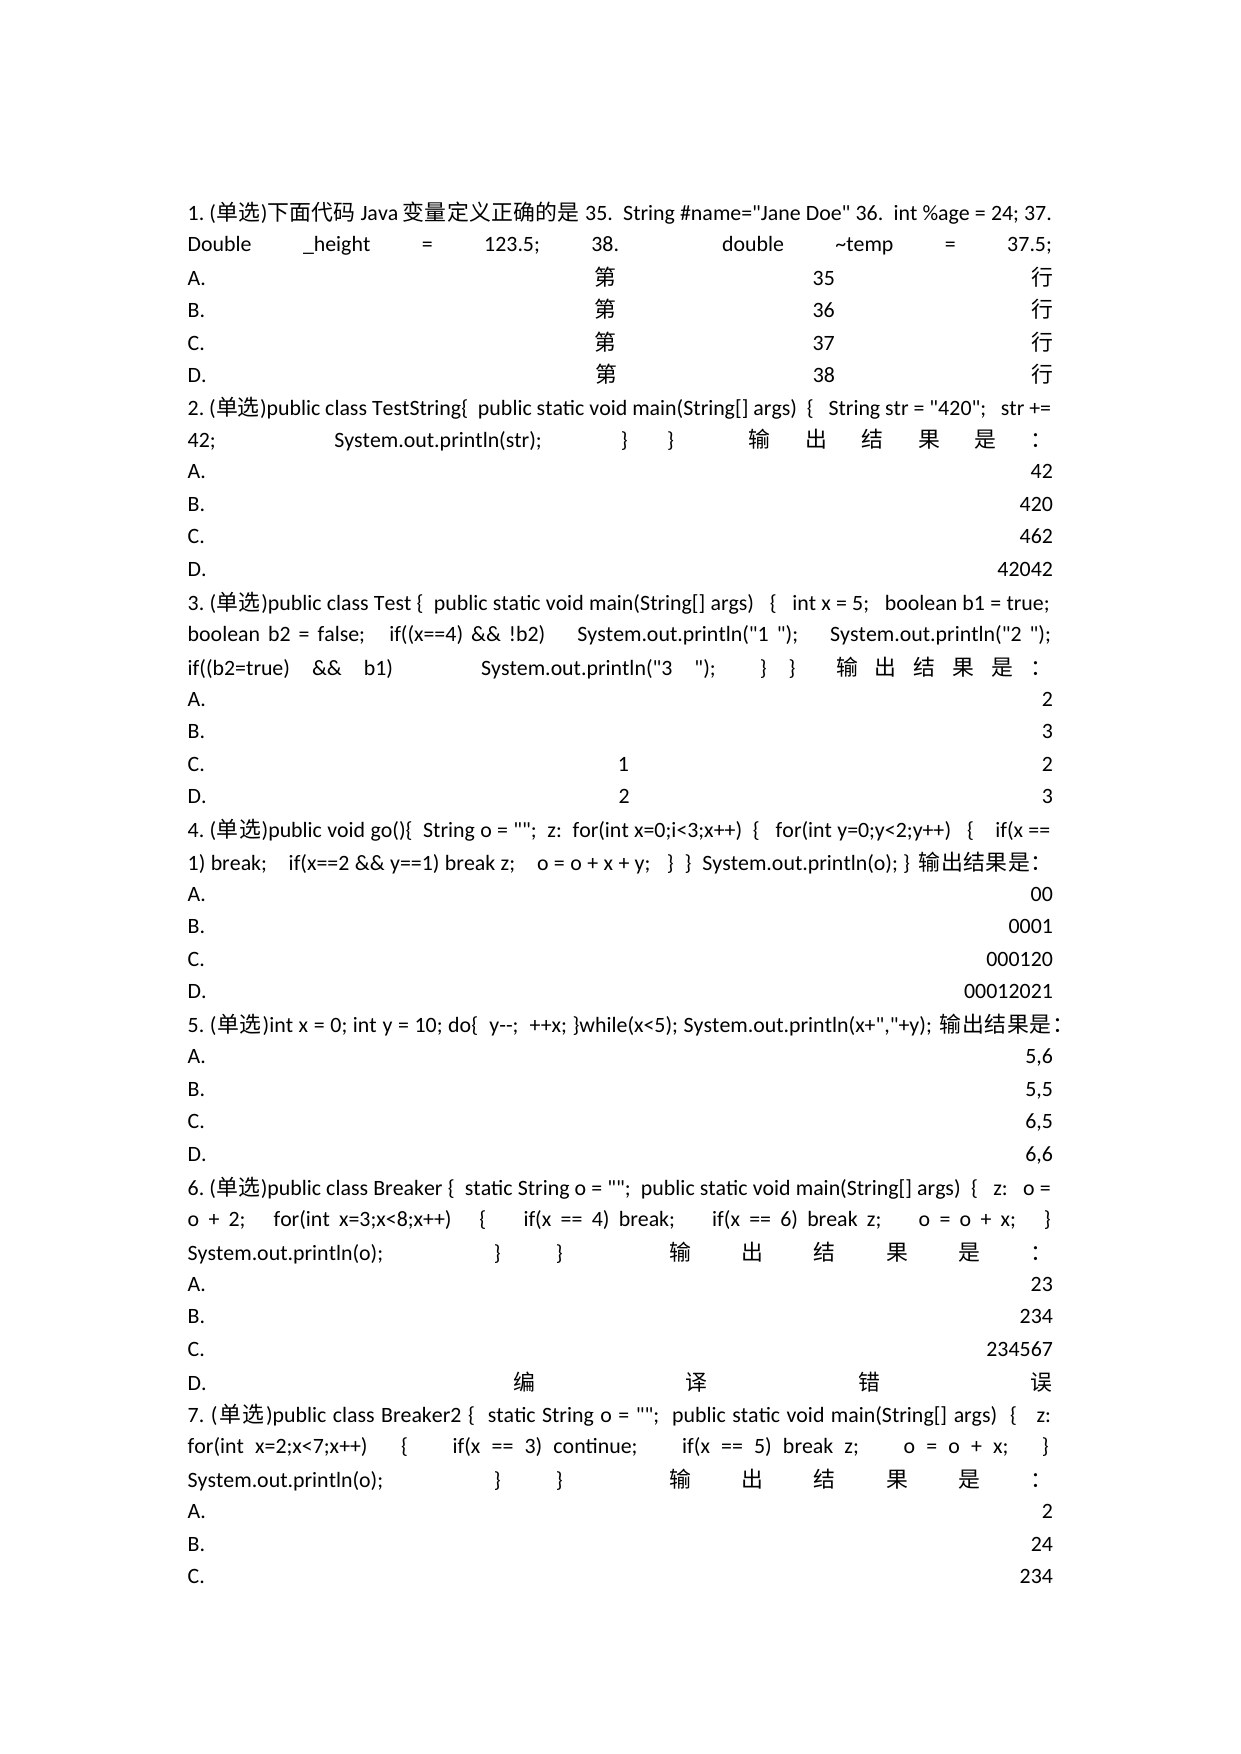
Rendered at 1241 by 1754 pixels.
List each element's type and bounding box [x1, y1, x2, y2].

text [187, 162, 1053, 1592]
